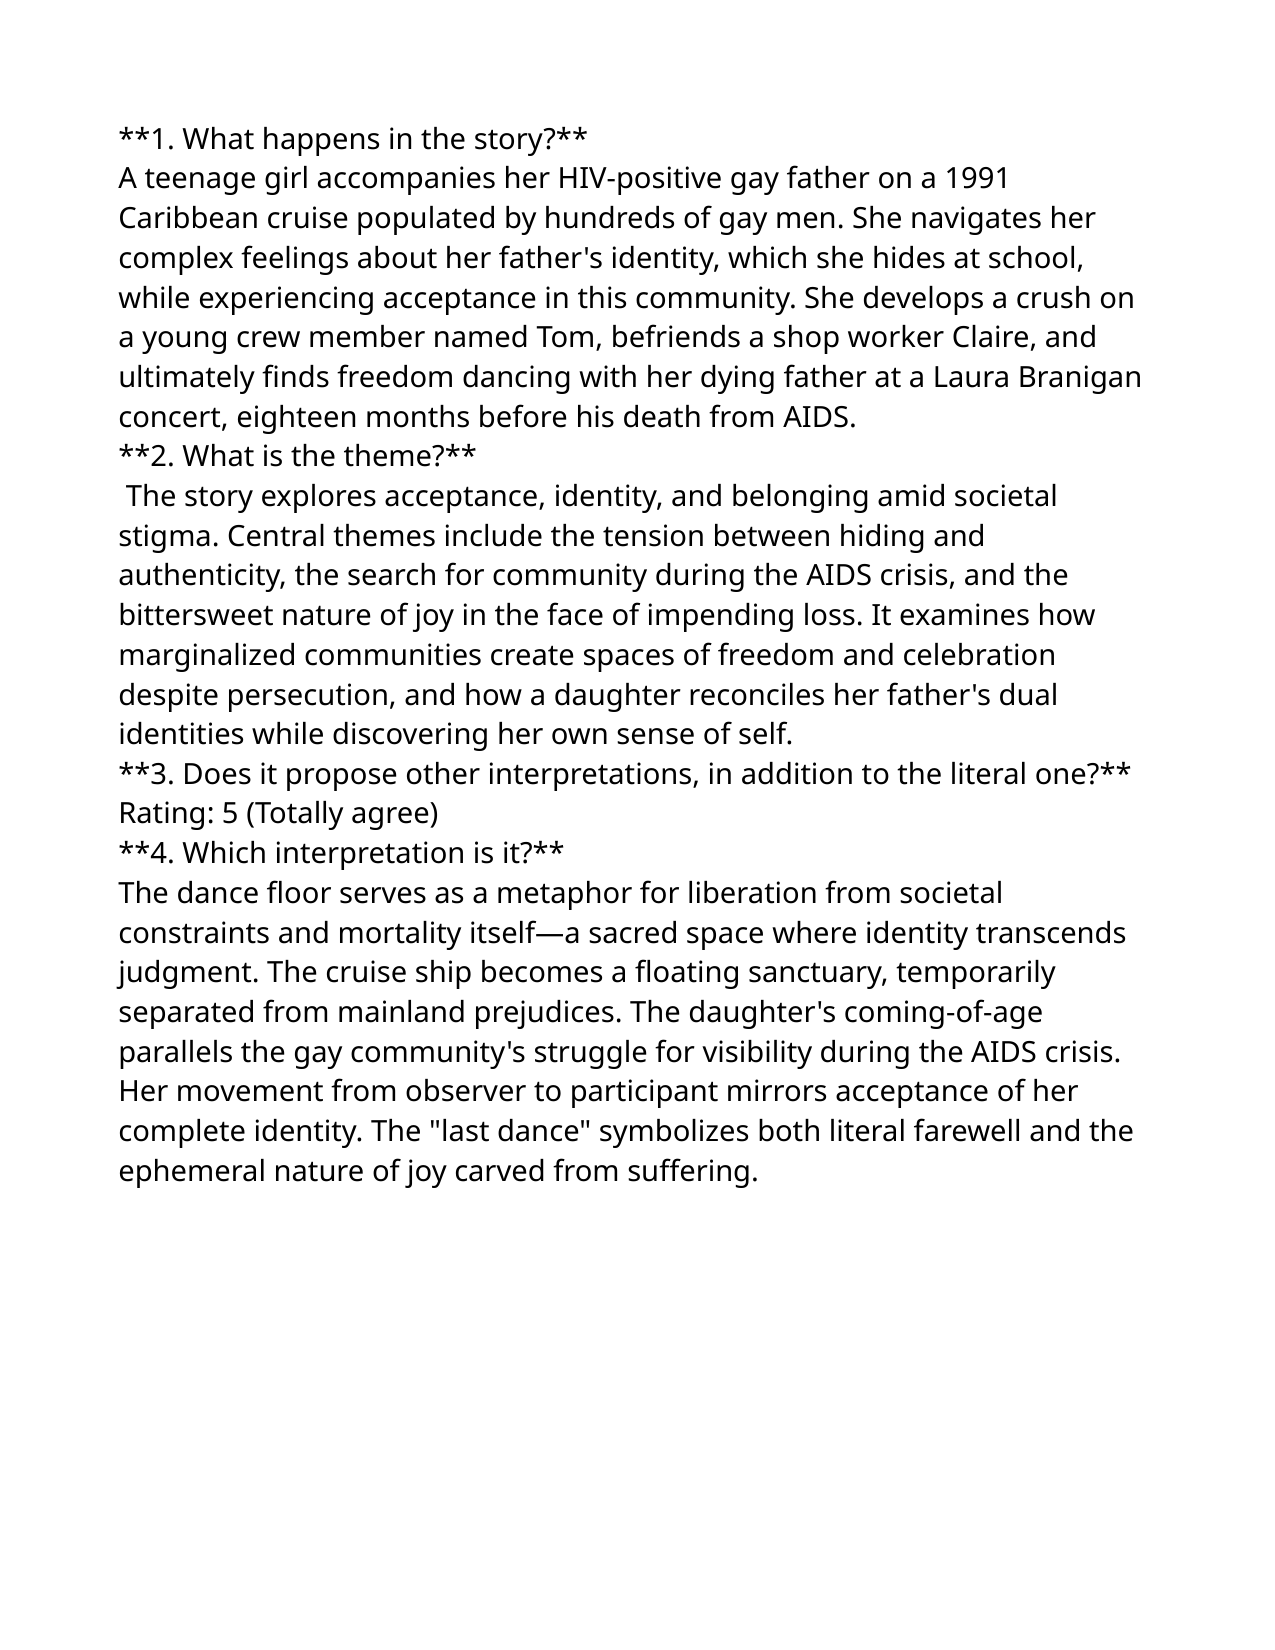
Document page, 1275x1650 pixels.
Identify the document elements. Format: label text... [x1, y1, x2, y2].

text **4. Which interpretation is it?** [118, 832, 1157, 872]
text **3. Does it propose other interpretations, in addition to the literal one?** Rating: 5 (Totally agree) [118, 753, 1157, 832]
text **2. What is the theme?** [118, 436, 1157, 475]
text The dance floor serves as a metaphor for liberation from societal constraints and mortality itself—a sacred space where identity transcends judgment. The cruise ship becomes a floating sanctuary, temporarily separated from mainland prejudices. The daughter's coming-of-age parallels the gay community's struggle for visibility during the AIDS crisis. Her movement from observer to participant mirrors acceptance of her complete identity. The "last dance" symbolizes both literal farewell and the ephemeral nature of joy carved from suffering. [118, 872, 1157, 1190]
text **1. What happens in the story?** [118, 118, 1157, 158]
text A teenage girl accompanies her HIV-positive gay father on a 1991 Caribbean cruise populated by hundreds of gay men. She navigates her complex feelings about her father's identity, which she hides at school, while experiencing acceptance in this community. She develops a crush on a young crew member named Tom, befriends a shop worker Claire, and ultimately finds freedom dancing with her dying father at a Laura Branigan concert, eighteen months before his death from AIDS. [118, 158, 1157, 436]
text The story explores acceptance, identity, and belonging amid societal stigma. Central themes include the tension between hiding and authenticity, the search for community during the AIDS crisis, and the bittersweet nature of joy in the face of impending loss. It examines how marginalized communities create spaces of freedom and celebration despite persecution, and how a daughter reconciles her father's dual identities while discovering her own sense of self. [118, 475, 1157, 753]
